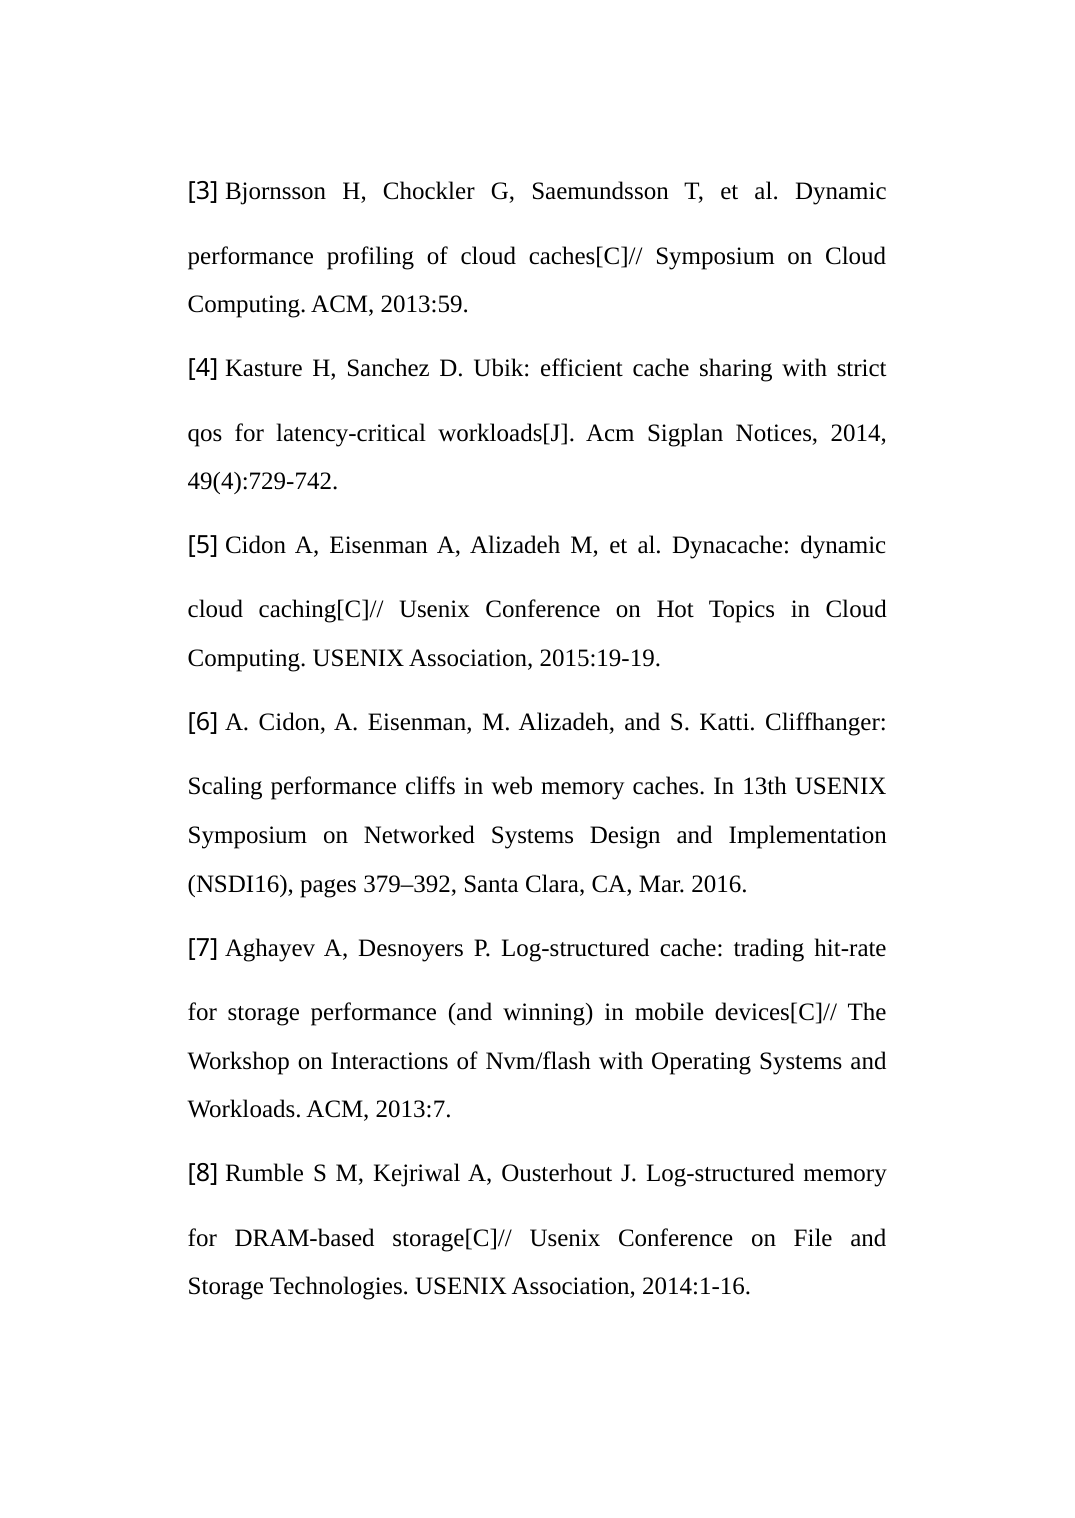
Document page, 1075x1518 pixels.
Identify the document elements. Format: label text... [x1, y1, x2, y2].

list A. Cidon, A. Eisenman, M. Alizadeh, and S. Katti. Cliffhanger: Scaling performance cliffs in web memory caches. In 13th USENIX Symposium on Networked Systems Design and Implementation (NSDI16), pages 379–392, Santa Clara, CA, Mar. 2016. [187, 688, 887, 899]
list Cidon A, Eisenman A, Alizadeh M, et al. Dynacache: dynamic cloud caching[C]// Usenix Conference on Hot Topics in Cloud Computing. USENIX Association, 2015:19-19. [187, 511, 887, 674]
list Kasture H, Sanchez D. Ubik: efficient cache sharing with strict qos for latency-critical workloads[J]. Acm Sigplan Notices, 2014, 49(4):729-742. [187, 334, 887, 497]
list Aghayev A, Desnoyers P. Log-structured cache: trading hit-rate for storage performance (and winning) in mobile devices[C]// The Workshop on Interactions of Nvm/flash with Operating Systems and Workloads. ACM, 2013:7. [187, 914, 887, 1125]
list Rumble S M, Kejriwal A, Ousterhout J. Log-structured memory for DRAM-based storage[C]// Usenix Conference on File and Storage Technologies. USENIX Association, 2014:1-16. [187, 1139, 887, 1302]
list Bjornsson H, Chockler G, Saemundsson T, et al. Dynamic performance profiling of cloud caches[C]// Symposium on Cloud Computing. ACM, 2013:59. [187, 158, 887, 320]
